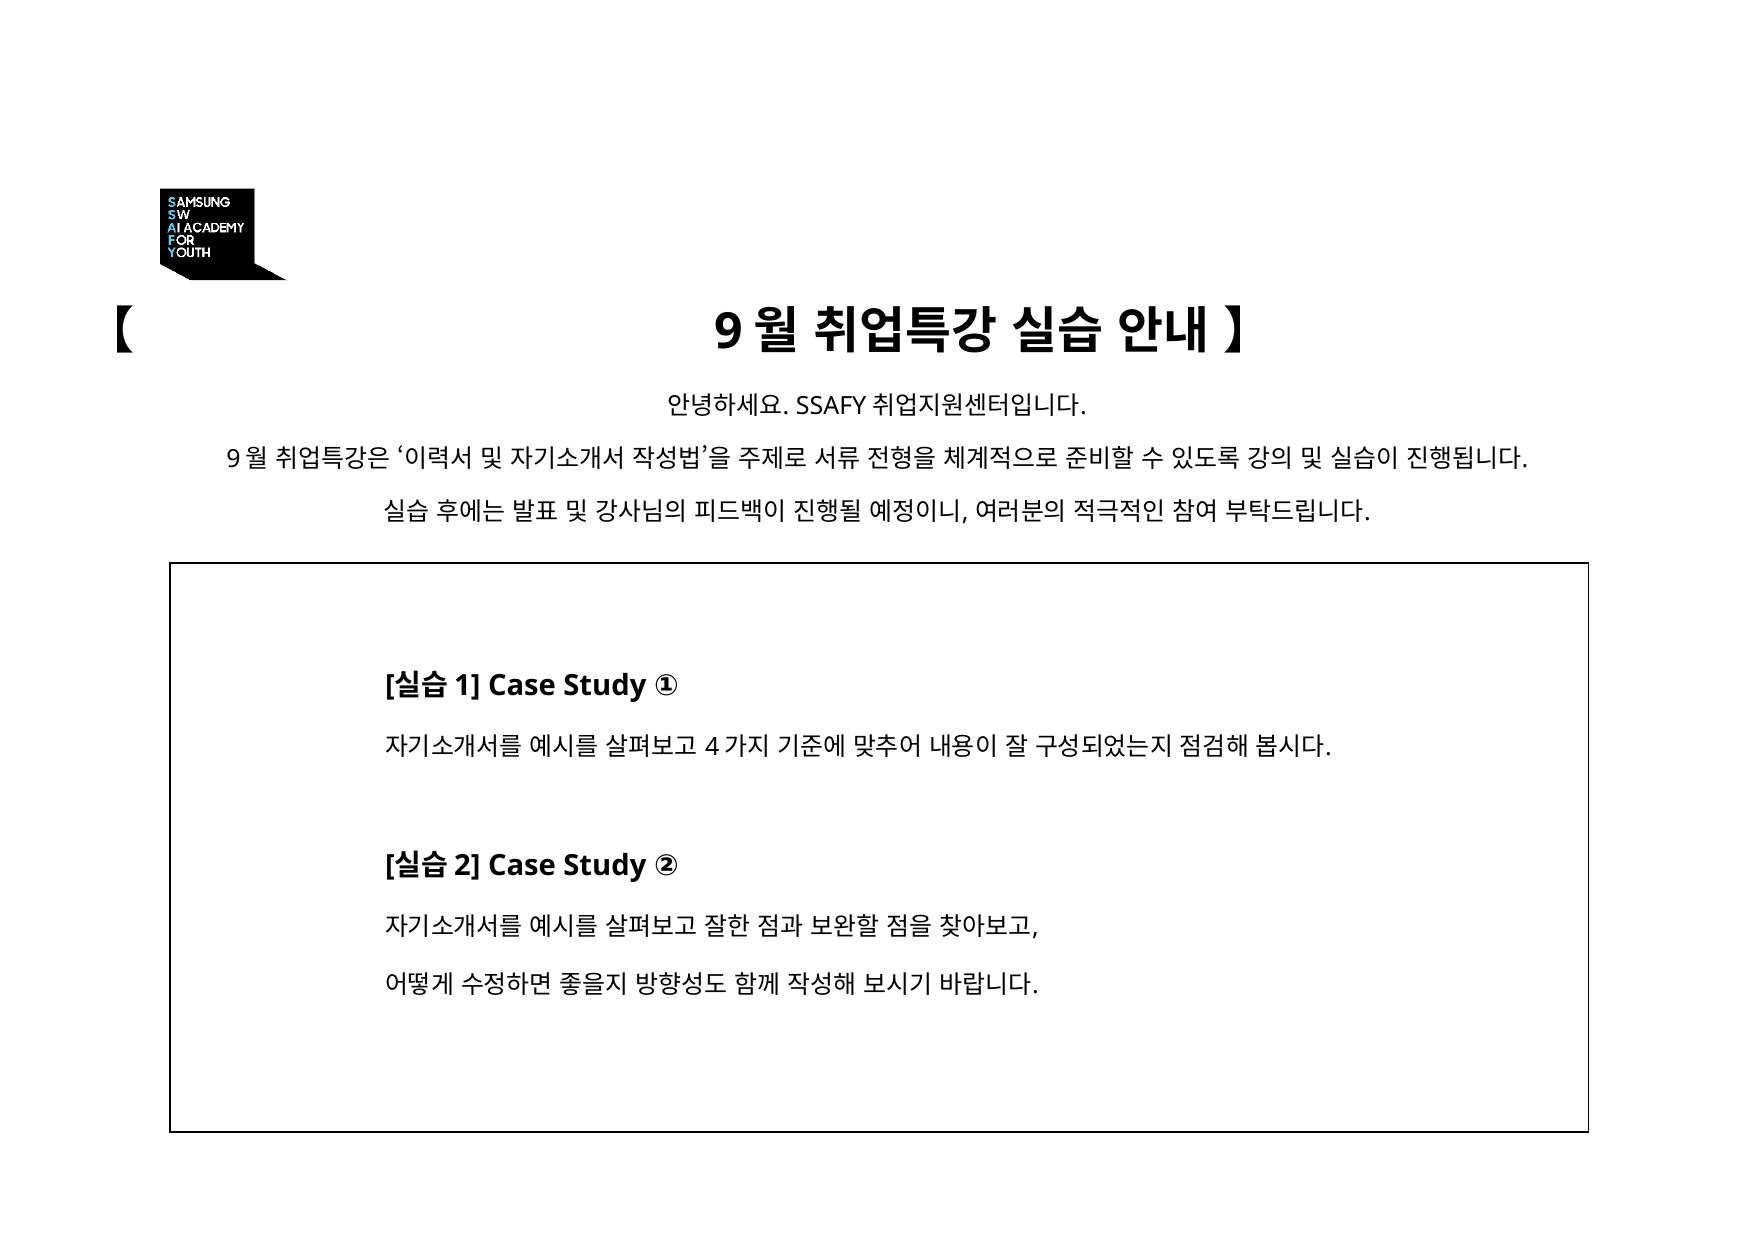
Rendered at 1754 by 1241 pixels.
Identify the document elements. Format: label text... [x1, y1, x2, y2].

picture [158, 188, 290, 279]
text 안녕하세요. SSAFY 취업지원센터입니다. [75, 385, 1679, 422]
text 실습 후에는 발표 및 강사님의 피드백이 진행될 예정이니, 여러분의 적극적인 참여 부탁드립니다. [75, 491, 1679, 527]
text 【 9월 취업특강 실습 안내 】 [75, 290, 1679, 363]
text 9월 취업특강은 ‘이력서 및 자기소개서 작성법’을 주제로 서류 전형을 체계적으로 준비할 수 있도록 강의 및 실습이 진행됩니다. [75, 438, 1679, 474]
